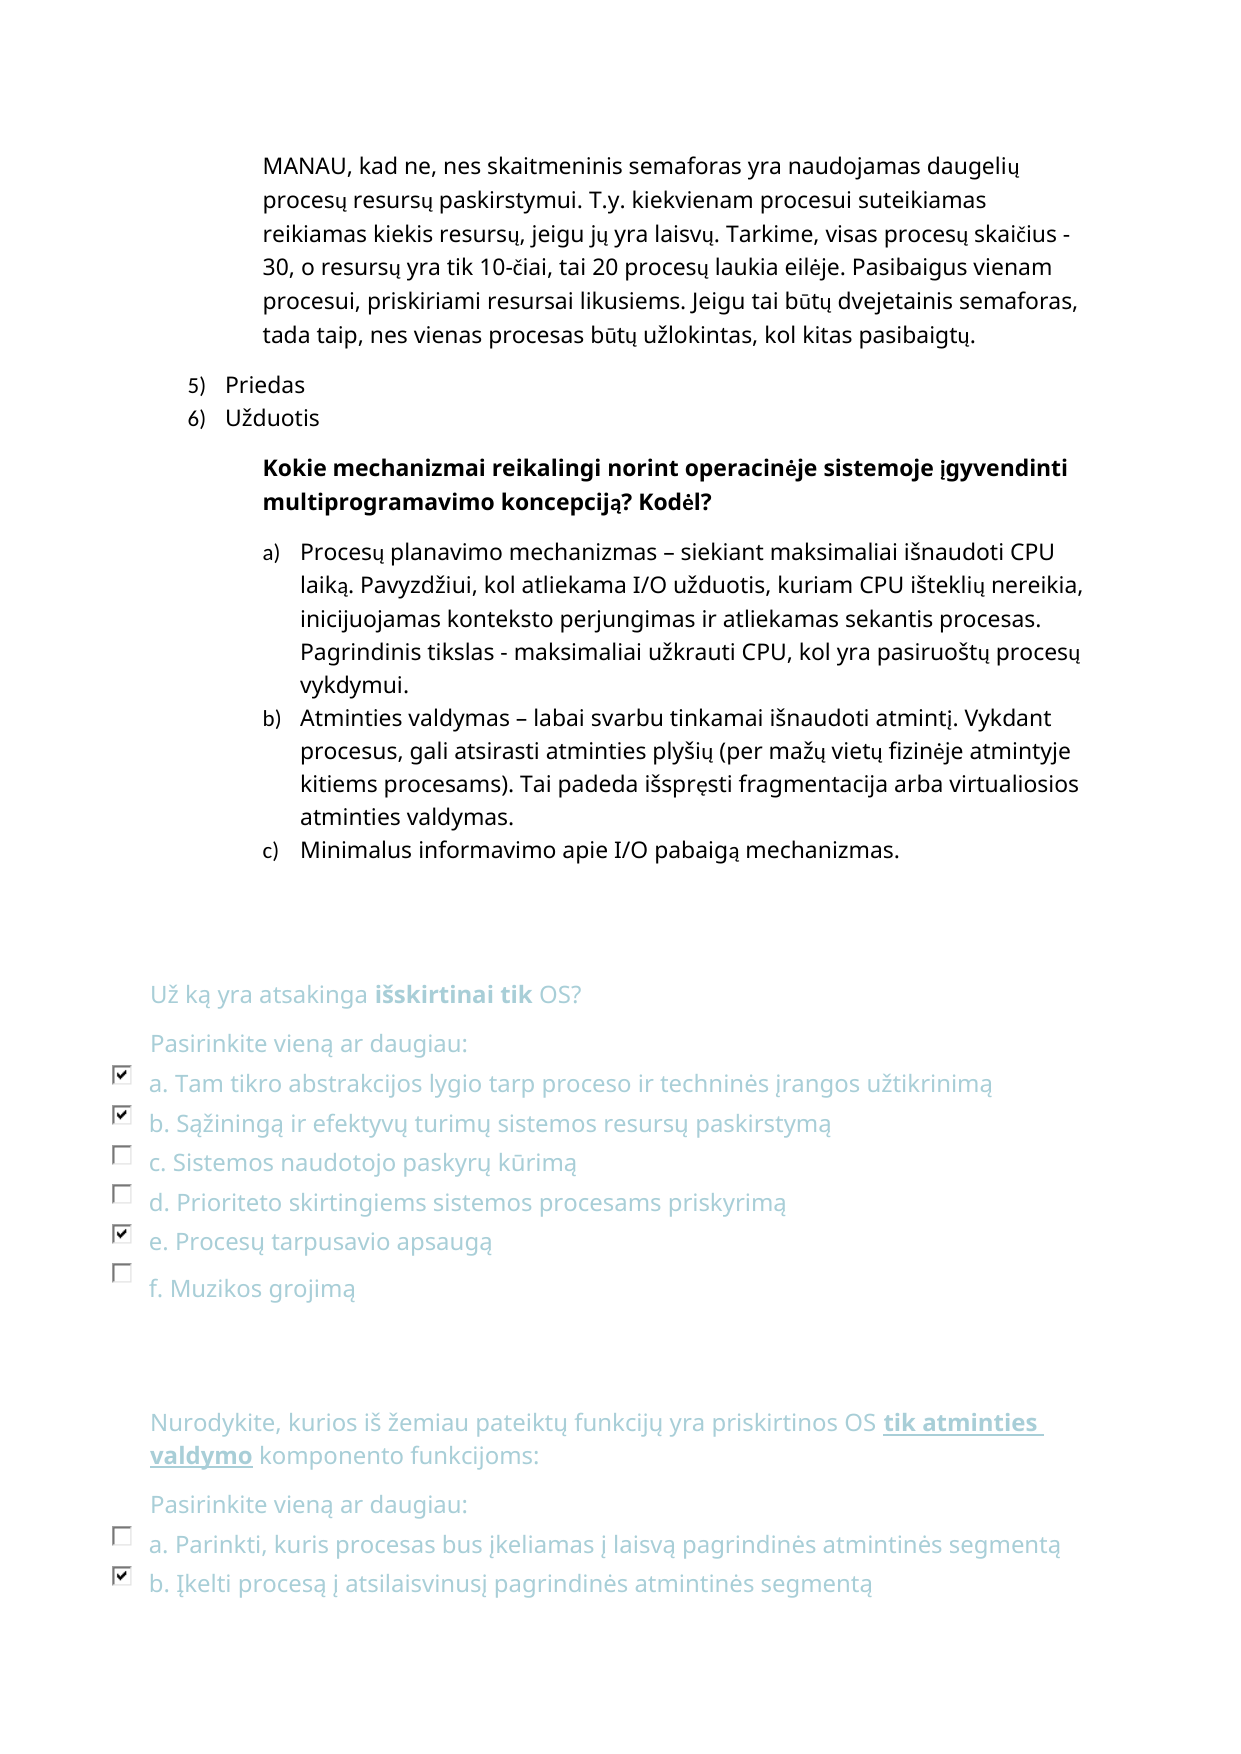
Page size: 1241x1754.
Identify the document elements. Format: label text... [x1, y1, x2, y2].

text a. Parinkti, kuris procesas bus įkeliamas į laisvą pagrindinės atmintinės segmentą [111, 1521, 1090, 1560]
list Procesų planavimo mechanizmas – siekiant maksimaliai išnaudoti CPU laiką. Pavyzdžiui, kol atliekama I/O užduotis, kuriam CPU išteklių nereikia, inicijuojamas konteksto perjungimas ir atliekamas sekantis procesas. Pagrindinis tikslas - maksimaliai užkrauti CPU, kol yra pasiruoštų procesų vykdymui. [262, 536, 1090, 700]
text b. Įkelti procesą į atsilaisvinusį pagrindinės atmintinės segmentą [111, 1560, 1090, 1600]
text MANAU, kad ne, nes skaitmeninis semaforas yra naudojamas daugelių procesų resursų paskirstymui. T.y. kiekvienam procesui suteikiamas reikiamas kiekis resursų, jeigu jų yra laisvų. Tarkime, visas procesų skaičius - 30, o resursų yra tik 10-čiai, tai 20 procesų laukia eilėje. Pasibaigus vienam procesui, priskiriami resursai likusiems. Jeigu tai būtų dvejetainis semaforas, tada taip, nes vienas procesas būtų užlokintas, kol kitas pasibaigtų. [262, 150, 1090, 350]
text Nurodykite, kurios iš žemiau pateiktų funkcijų yra priskirtinos OS tik atminties valdymo komponento funkcijoms: [150, 1406, 1090, 1471]
text b. Sąžiningą ir efektyvų turimų sistemos resursų paskirstymą [111, 1099, 1090, 1139]
text Už ką yra atsakinga išskirtinai tik OS? [150, 978, 1090, 1011]
text c. Sistemos naudotojo paskyrų kūrimą [111, 1139, 1090, 1178]
text e. Procesų tarpusavio apsaugą [111, 1218, 1090, 1258]
list Priedas [187, 369, 1090, 400]
list Užduotis [187, 402, 1090, 433]
text f. Muzikos grojimą [111, 1258, 1090, 1305]
text Pasirinkite vieną ar daugiau: [150, 1027, 1090, 1060]
text d. Prioriteto skirtingiems sistemos procesams priskyrimą [111, 1178, 1090, 1218]
text Pasirinkite vieną ar daugiau: [150, 1488, 1090, 1521]
text a. Tam tikro abstrakcijos lygio tarp proceso ir techninės įrangos užtikrinimą [111, 1060, 1090, 1099]
list Minimalus informavimo apie I/O pabaigą mechanizmas. [262, 834, 1090, 866]
text Kokie mechanizmai reikalingi norint operacinėje sistemoje įgyvendinti multiprogramavimo koncepciją? Kodėl? [262, 452, 1090, 517]
list Atminties valdymas – labai svarbu tinkamai išnaudoti atmintį. Vykdant procesus, gali atsirasti atminties plyšių (per mažų vietų fizinėje atmintyje kitiems procesams). Tai padeda išspręsti fragmentacija arba virtualiosios atminties valdymas. [262, 702, 1090, 832]
